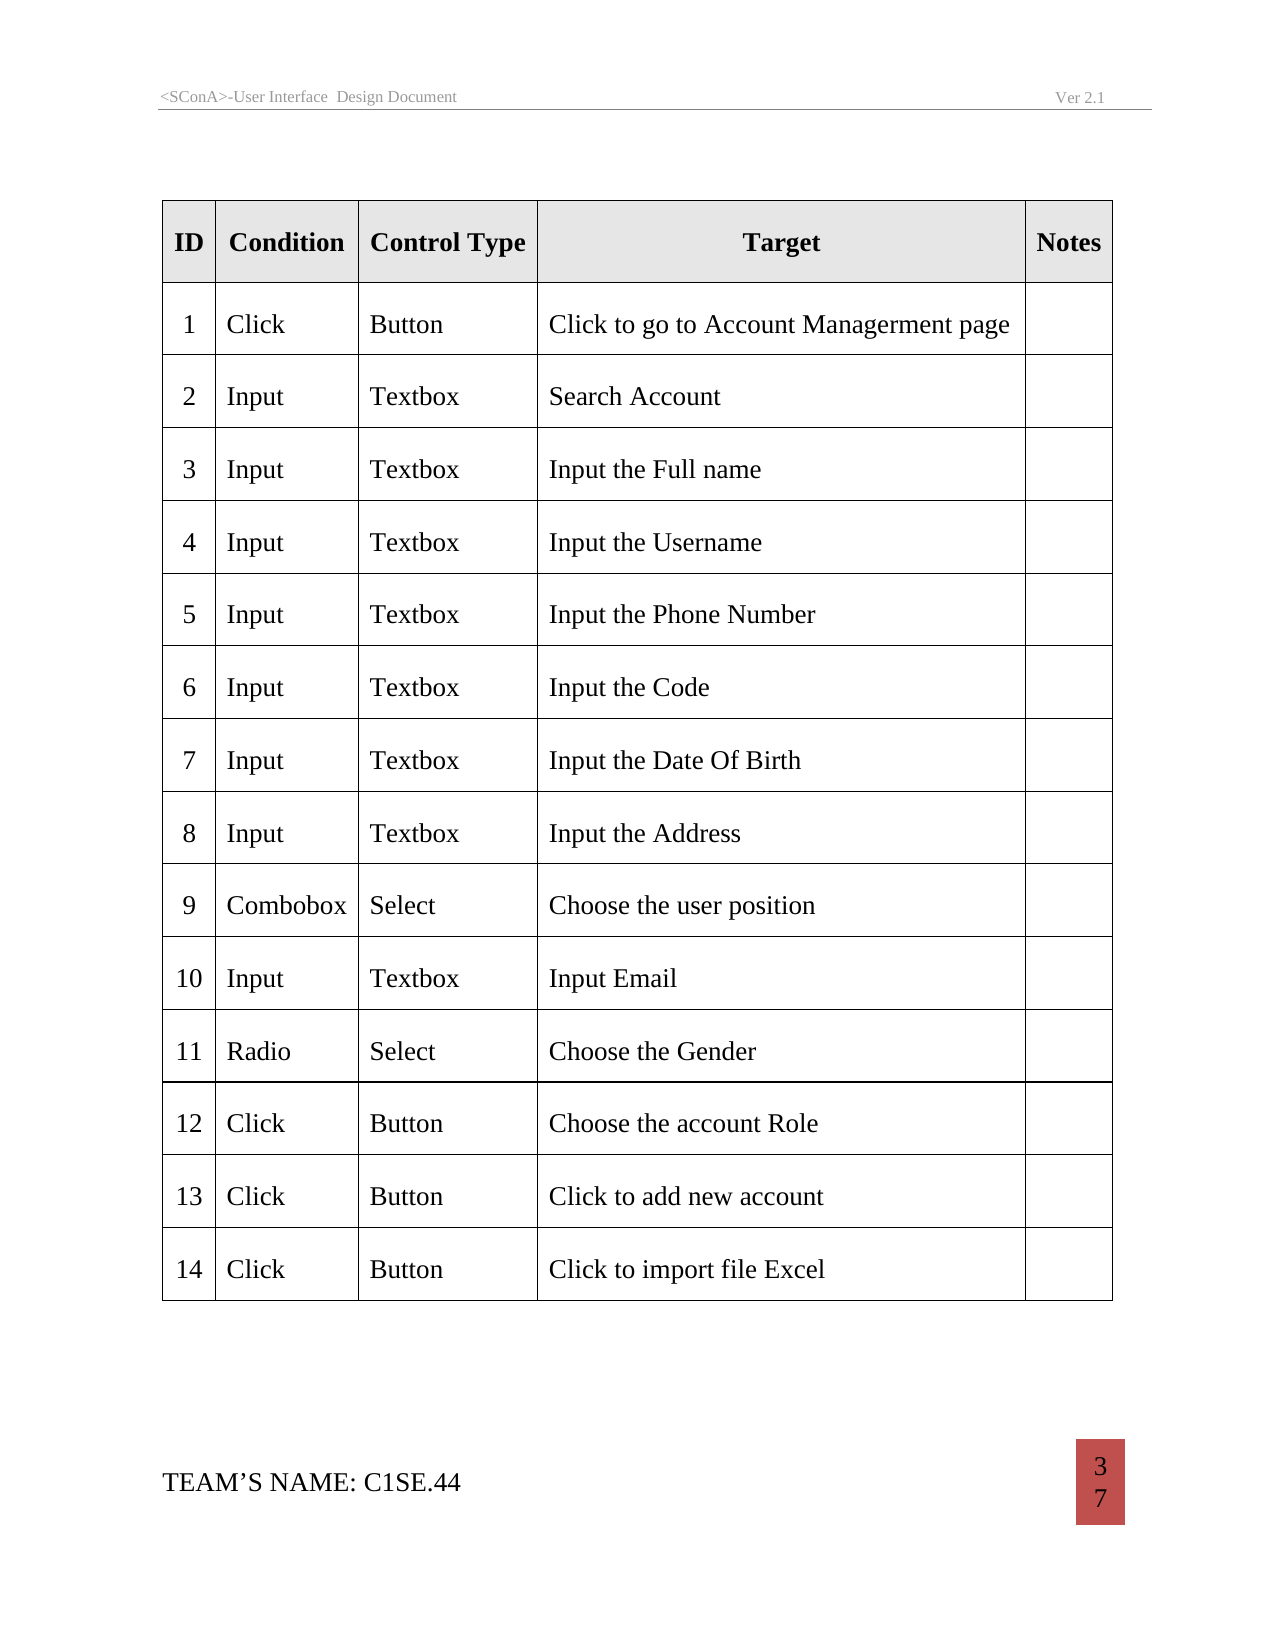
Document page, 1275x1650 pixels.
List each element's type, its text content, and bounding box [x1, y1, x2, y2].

table_cell 3 [163, 428, 215, 500]
table_cell 10 [163, 937, 215, 1009]
table_cell Search Account [538, 355, 1025, 427]
table_cell Input the Date Of Birth [538, 719, 1025, 791]
table_cell Select [359, 1010, 537, 1081]
table_header Notes [1026, 201, 1112, 282]
table_cell Input the Code [538, 646, 1025, 718]
table_cell Textbox [359, 355, 537, 427]
table_cell Radio [216, 1010, 358, 1081]
table_cell [1026, 501, 1112, 572]
table_cell [1026, 283, 1112, 354]
table_cell 1 [163, 283, 215, 354]
table_cell Click to import file Excel [538, 1228, 1025, 1299]
table_cell Button [359, 1228, 537, 1299]
table_cell Textbox [359, 501, 537, 572]
table_cell 2 [163, 355, 215, 427]
table_header Control Type [359, 201, 537, 282]
table_cell [1026, 428, 1112, 500]
table_header ID [163, 201, 215, 282]
table_cell 13 [163, 1155, 215, 1227]
table_cell [1026, 646, 1112, 718]
table_cell Click to go to Account Managerment page [538, 283, 1025, 354]
table_cell [1026, 719, 1112, 791]
table_header Target [538, 201, 1025, 282]
table_cell Click to add new account [538, 1155, 1025, 1227]
table_cell Choose the account Role [538, 1083, 1025, 1154]
table_cell Textbox [359, 792, 537, 863]
table_cell Input the Full name [538, 428, 1025, 500]
table_cell Button [359, 1083, 537, 1154]
table_cell [1026, 1228, 1112, 1299]
table_cell 7 [163, 719, 215, 791]
table_cell Button [359, 283, 537, 354]
table_cell 5 [163, 574, 215, 645]
table_cell Input [216, 937, 358, 1009]
table_cell Input [216, 428, 358, 500]
table_cell [1026, 1083, 1112, 1154]
table_cell Input [216, 792, 358, 863]
table_cell 12 [163, 1083, 215, 1154]
table_cell Input Email [538, 937, 1025, 1009]
table_cell [1026, 864, 1112, 936]
table_cell Click [216, 283, 358, 354]
table_cell Textbox [359, 719, 537, 791]
table_cell Textbox [359, 574, 537, 645]
table_cell Input the Address [538, 792, 1025, 863]
table_cell 4 [163, 501, 215, 572]
table_cell [1026, 574, 1112, 645]
table_cell Click [216, 1083, 358, 1154]
table_cell Choose the user position [538, 864, 1025, 936]
table_cell 8 [163, 792, 215, 863]
table_cell Combobox [216, 864, 358, 936]
table_cell Input [216, 719, 358, 791]
table_cell 9 [163, 864, 215, 936]
table_cell Textbox [359, 646, 537, 718]
table_cell Click [216, 1228, 358, 1299]
table_cell [1026, 937, 1112, 1009]
table_cell Textbox [359, 937, 537, 1009]
table_cell Input [216, 646, 358, 718]
table_cell Select [359, 864, 537, 936]
table_cell [1026, 1155, 1112, 1227]
table_cell Input [216, 574, 358, 645]
table_cell [1026, 792, 1112, 863]
table_cell [1026, 1010, 1112, 1081]
table_cell Button [359, 1155, 537, 1227]
table_cell Input the Username [538, 501, 1025, 572]
table_cell Input [216, 501, 358, 572]
table_cell Input the Phone Number [538, 574, 1025, 645]
table_cell Input [216, 355, 358, 427]
table_cell Click [216, 1155, 358, 1227]
table_cell [1026, 355, 1112, 427]
table_cell Textbox [359, 428, 537, 500]
table_header Condition [216, 201, 358, 282]
table_cell 11 [163, 1010, 215, 1081]
table_cell Choose the Gender [538, 1010, 1025, 1081]
table_cell 6 [163, 646, 215, 718]
table_cell 14 [163, 1228, 215, 1299]
